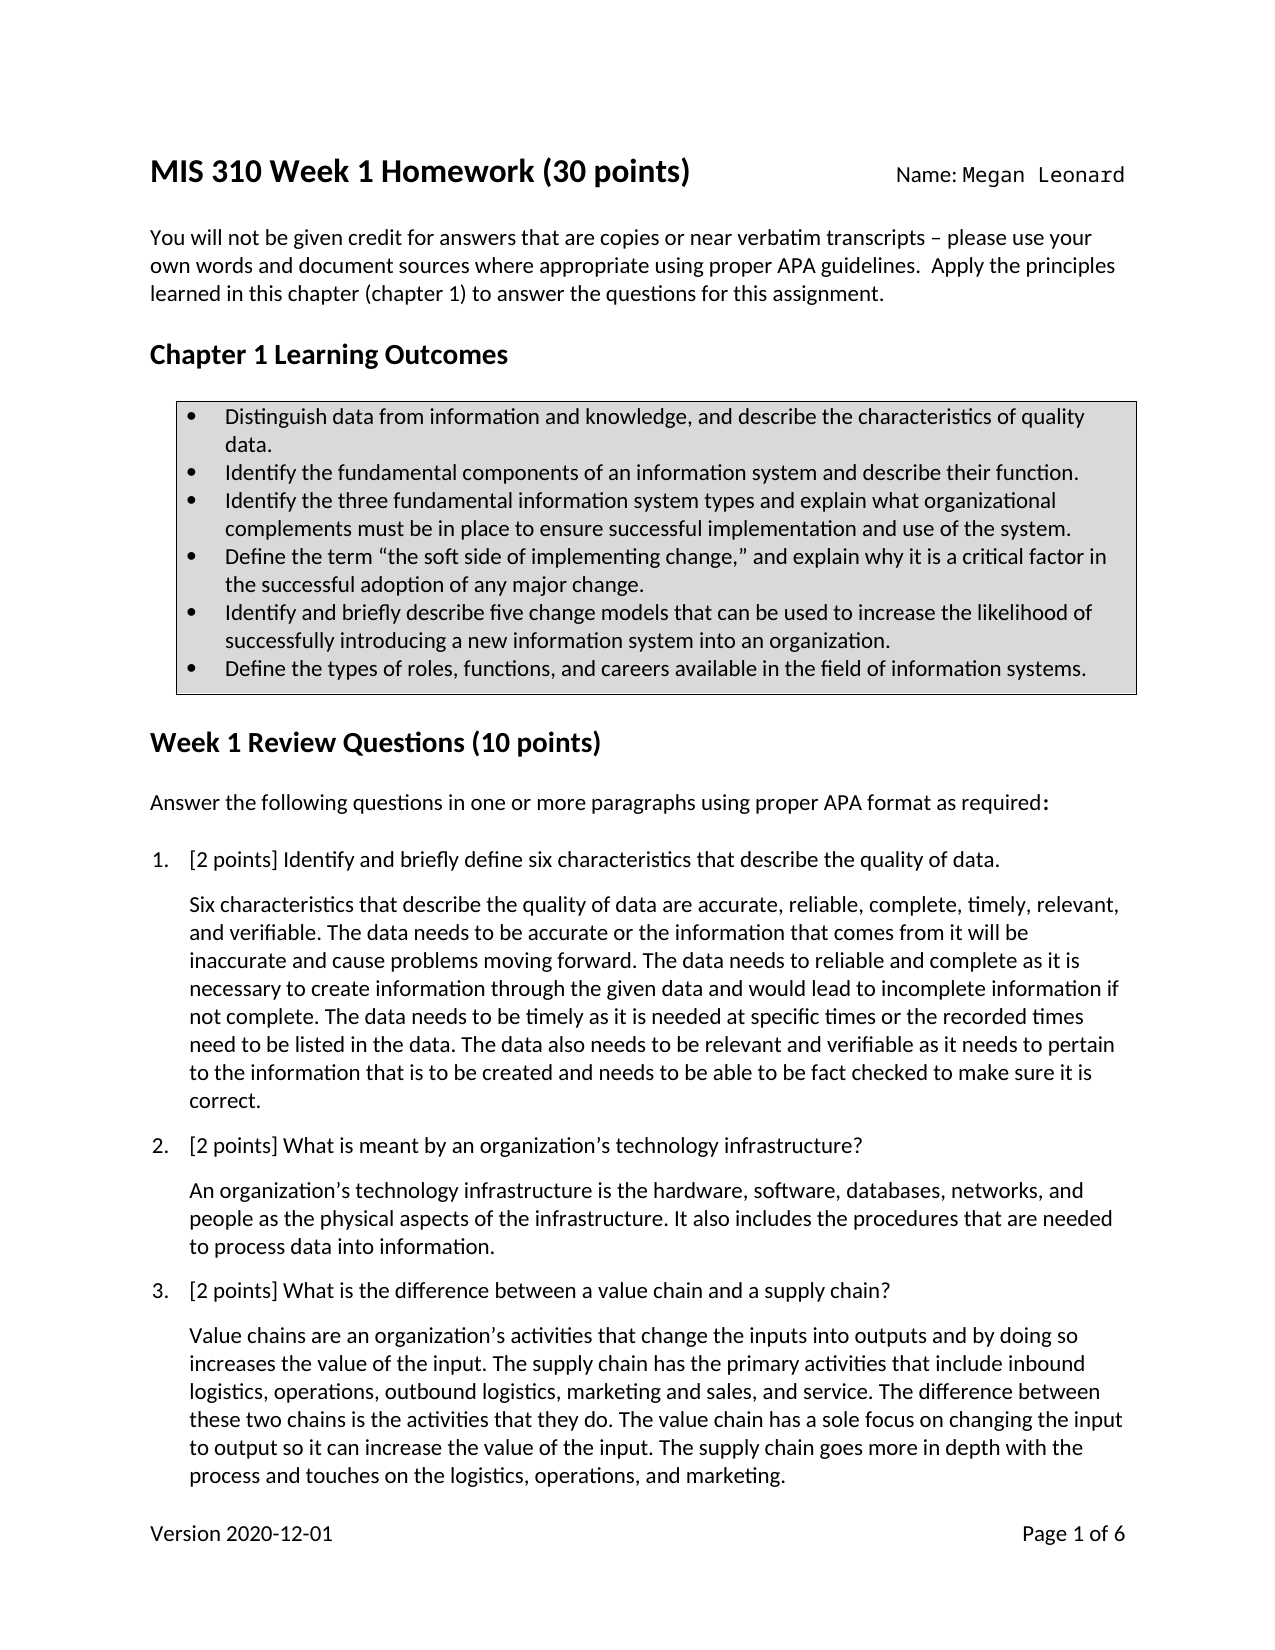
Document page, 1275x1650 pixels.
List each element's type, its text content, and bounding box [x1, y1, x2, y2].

text An organization’s technology infrastructure is the hardware, software, databases, networks, and people as the physical aspects of the infrastructure. It also includes the procedures that are needed to process data into information. [189, 1176, 1125, 1260]
list [2 points] What is meant by an organization’s technology infrastructure? [152, 1131, 1125, 1159]
text Value chains are an organization’s activities that change the inputs into outputs and by doing so increases the value of the input. The supply chain has the primary activities that include inbound logistics, operations, outbound logistics, marketing and sales, and service. The difference between these two chains is the activities that they do. The value chain has a sole focus on changing the input to output so it can increase the value of the input. The supply chain goes more in depth with the process and touches on the logistics, operations, and marketing. [189, 1321, 1125, 1489]
list [2 points] What is the difference between a value chain and a supply chain? [152, 1277, 1125, 1304]
text Chapter 1 Learning Outcomes [150, 336, 1125, 372]
text MIS 310 Week 1 Homework (30 points) Name: Megan Leonard [150, 150, 1125, 191]
text Six characteristics that describe the quality of data are accurate, reliable, complete, timely, relevant, and verifiable. The data needs to be accurate or the information that comes from it will be inaccurate and cause problems moving forward. The data needs to reliable and complete as it is necessary to create information through the given data and would lead to incomplete information if not complete. The data needs to be timely as it is needed at specific times or the recorded times need to be listed in the data. The data also needs to be relevant and verifiable as it needs to pertain to the information that is to be created and needs to be able to be fact checked to make sure it is correct. [189, 890, 1125, 1114]
table_header Distinguish data from information and knowledge, and describe the characteristics of quality data. Identify the fundamental components of an information system and describe their function. Identify the three fundamental information system types and explain what organizational complements must be in place to ensure successful implementation and use of the system. Define the term “the soft side of implementing change,” and explain why it is a critical factor in the successful adoption of any major change. Identify and briefly describe five change models that can be used to increase the likelihood of successfully introducing a new information system into an organization. Define the types of roles, functions, and careers available in the field of information systems. [177, 402, 1136, 693]
text You will not be given credit for answers that are copies or near verbatim transcripts – please use your own words and document sources where appropriate using proper APA guidelines. Apply the principles learned in this chapter (chapter 1) to answer the questions for this assignment. [150, 223, 1125, 307]
text Answer the following questions in one or more paragraphs using proper APA format as required: [150, 788, 1125, 816]
text Week 1 Review Questions (10 points) [150, 724, 1125, 759]
list [2 points] Identify and briefly define six characteristics that describe the quality of data. [152, 846, 1125, 874]
